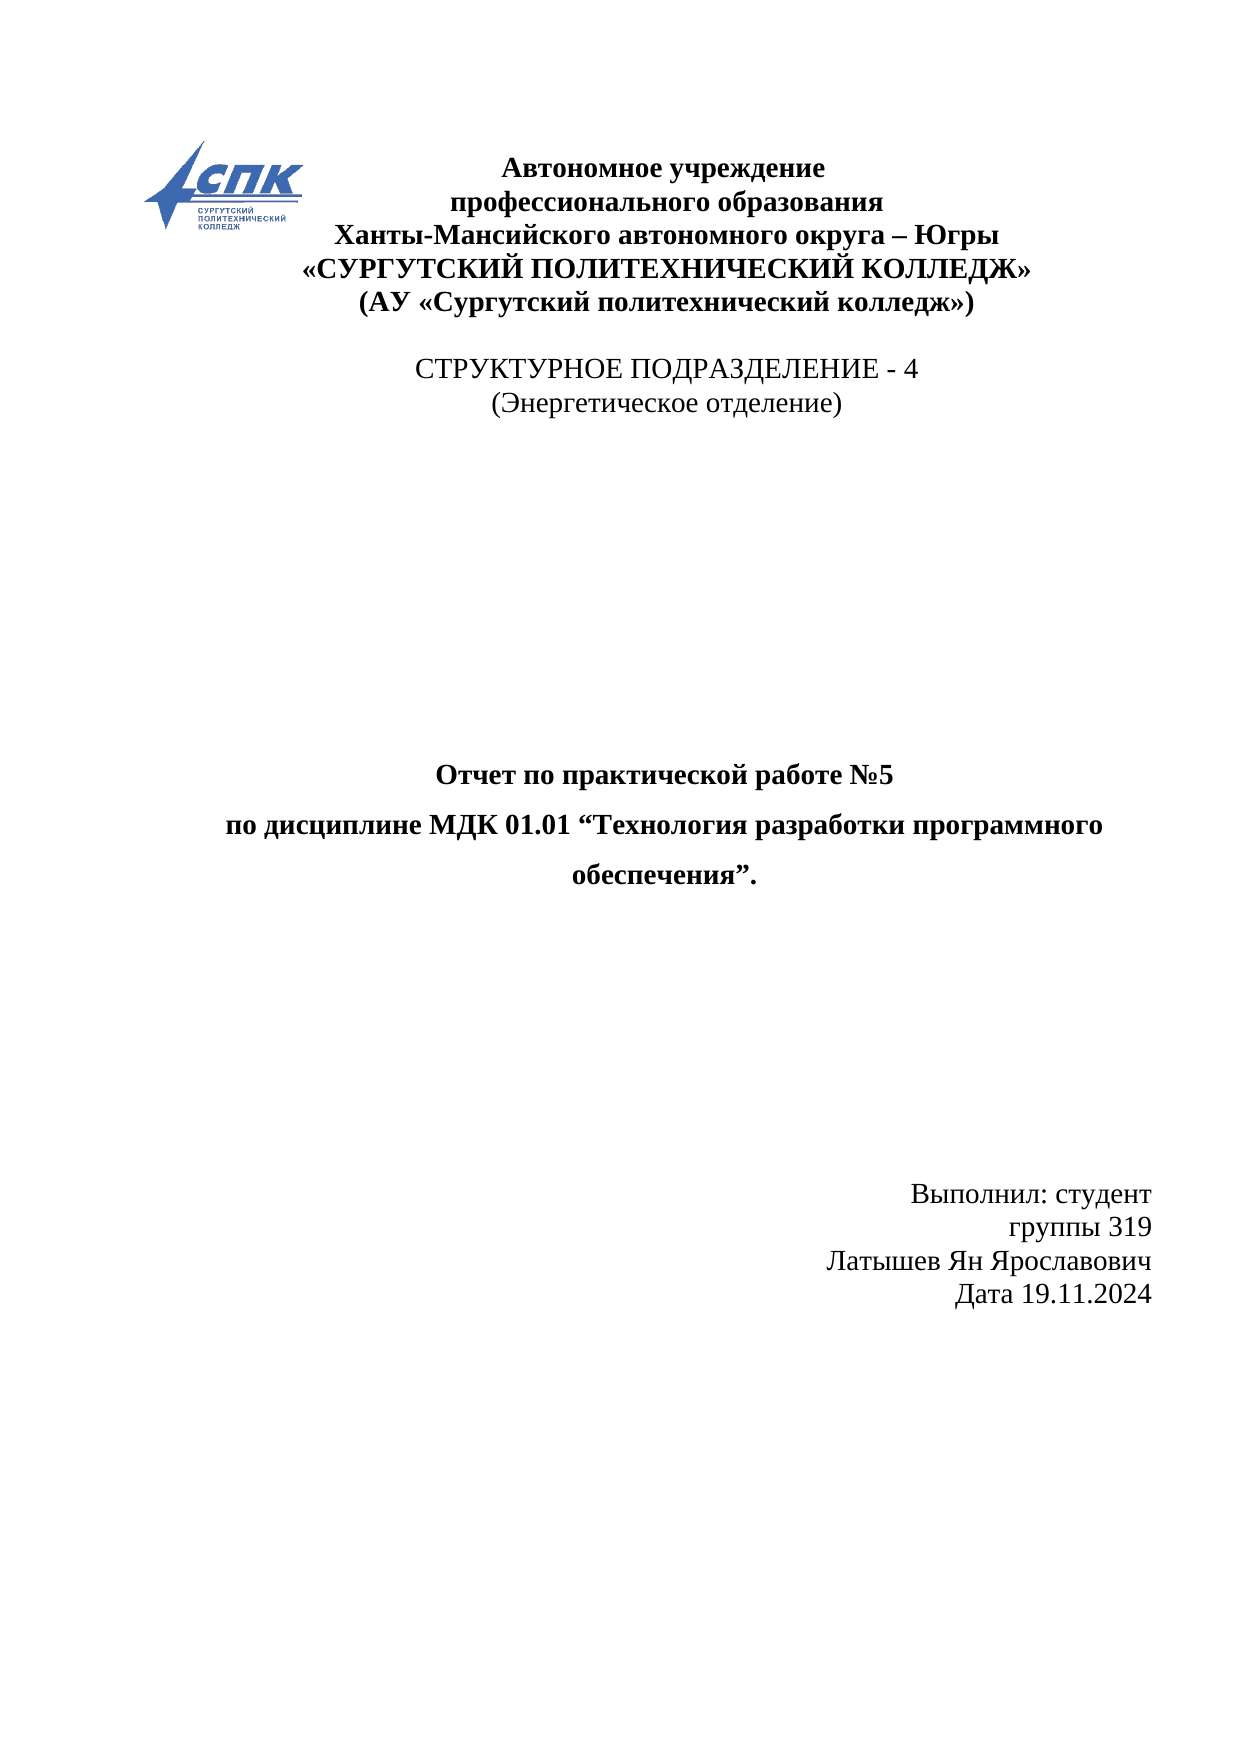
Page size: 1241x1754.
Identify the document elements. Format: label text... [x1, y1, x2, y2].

text Дата 19.11.2024 [177, 1277, 1152, 1310]
text Отчет по практической работе №5 [177, 757, 1152, 790]
text Выполнил: студент [177, 1176, 1152, 1209]
picture [143, 140, 304, 230]
text группы 319 [177, 1209, 1152, 1243]
text Латышев Ян Ярославович [177, 1243, 1152, 1277]
text по дисциплине МДК 01.01 “Технология разработки программного обеспечения”. [177, 807, 1152, 891]
